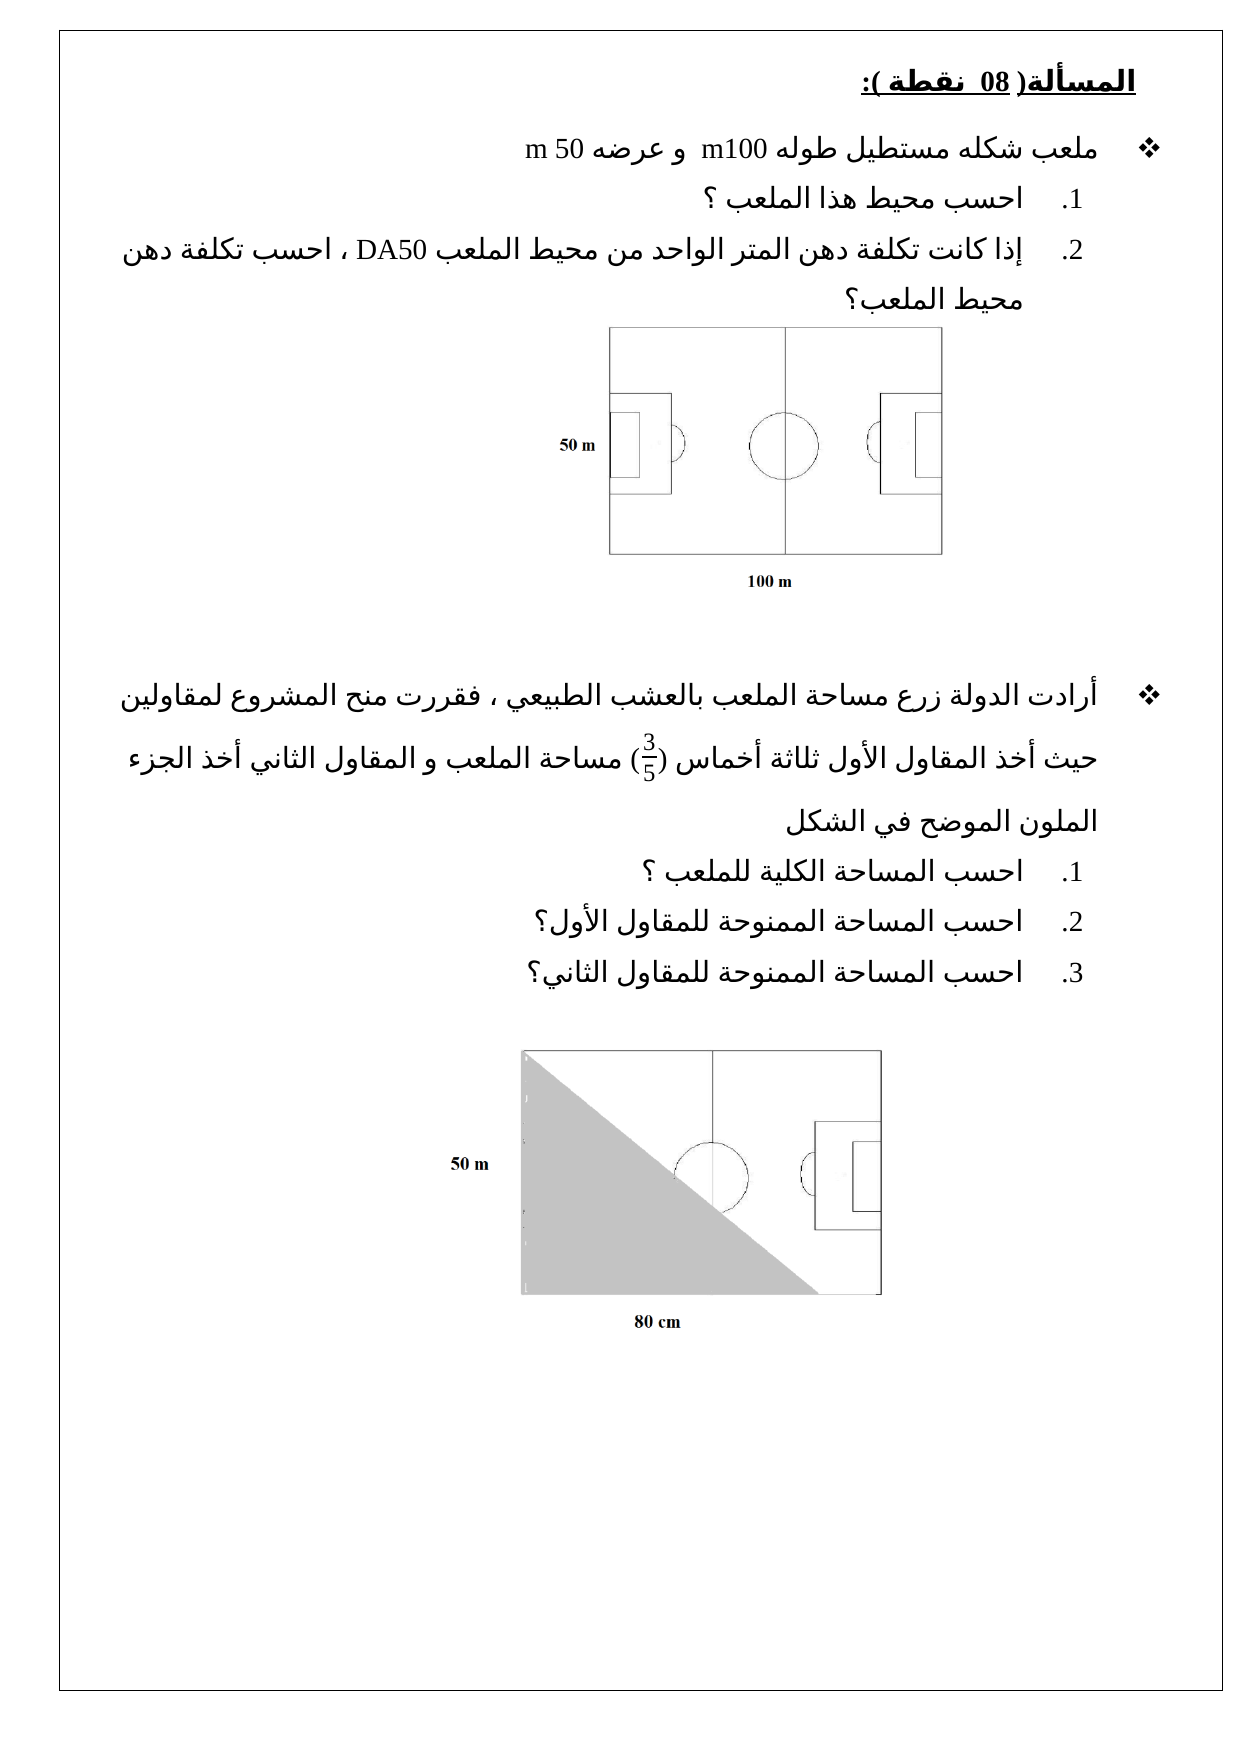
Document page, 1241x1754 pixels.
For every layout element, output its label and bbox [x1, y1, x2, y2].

table_header [60, 31, 1222, 1690]
